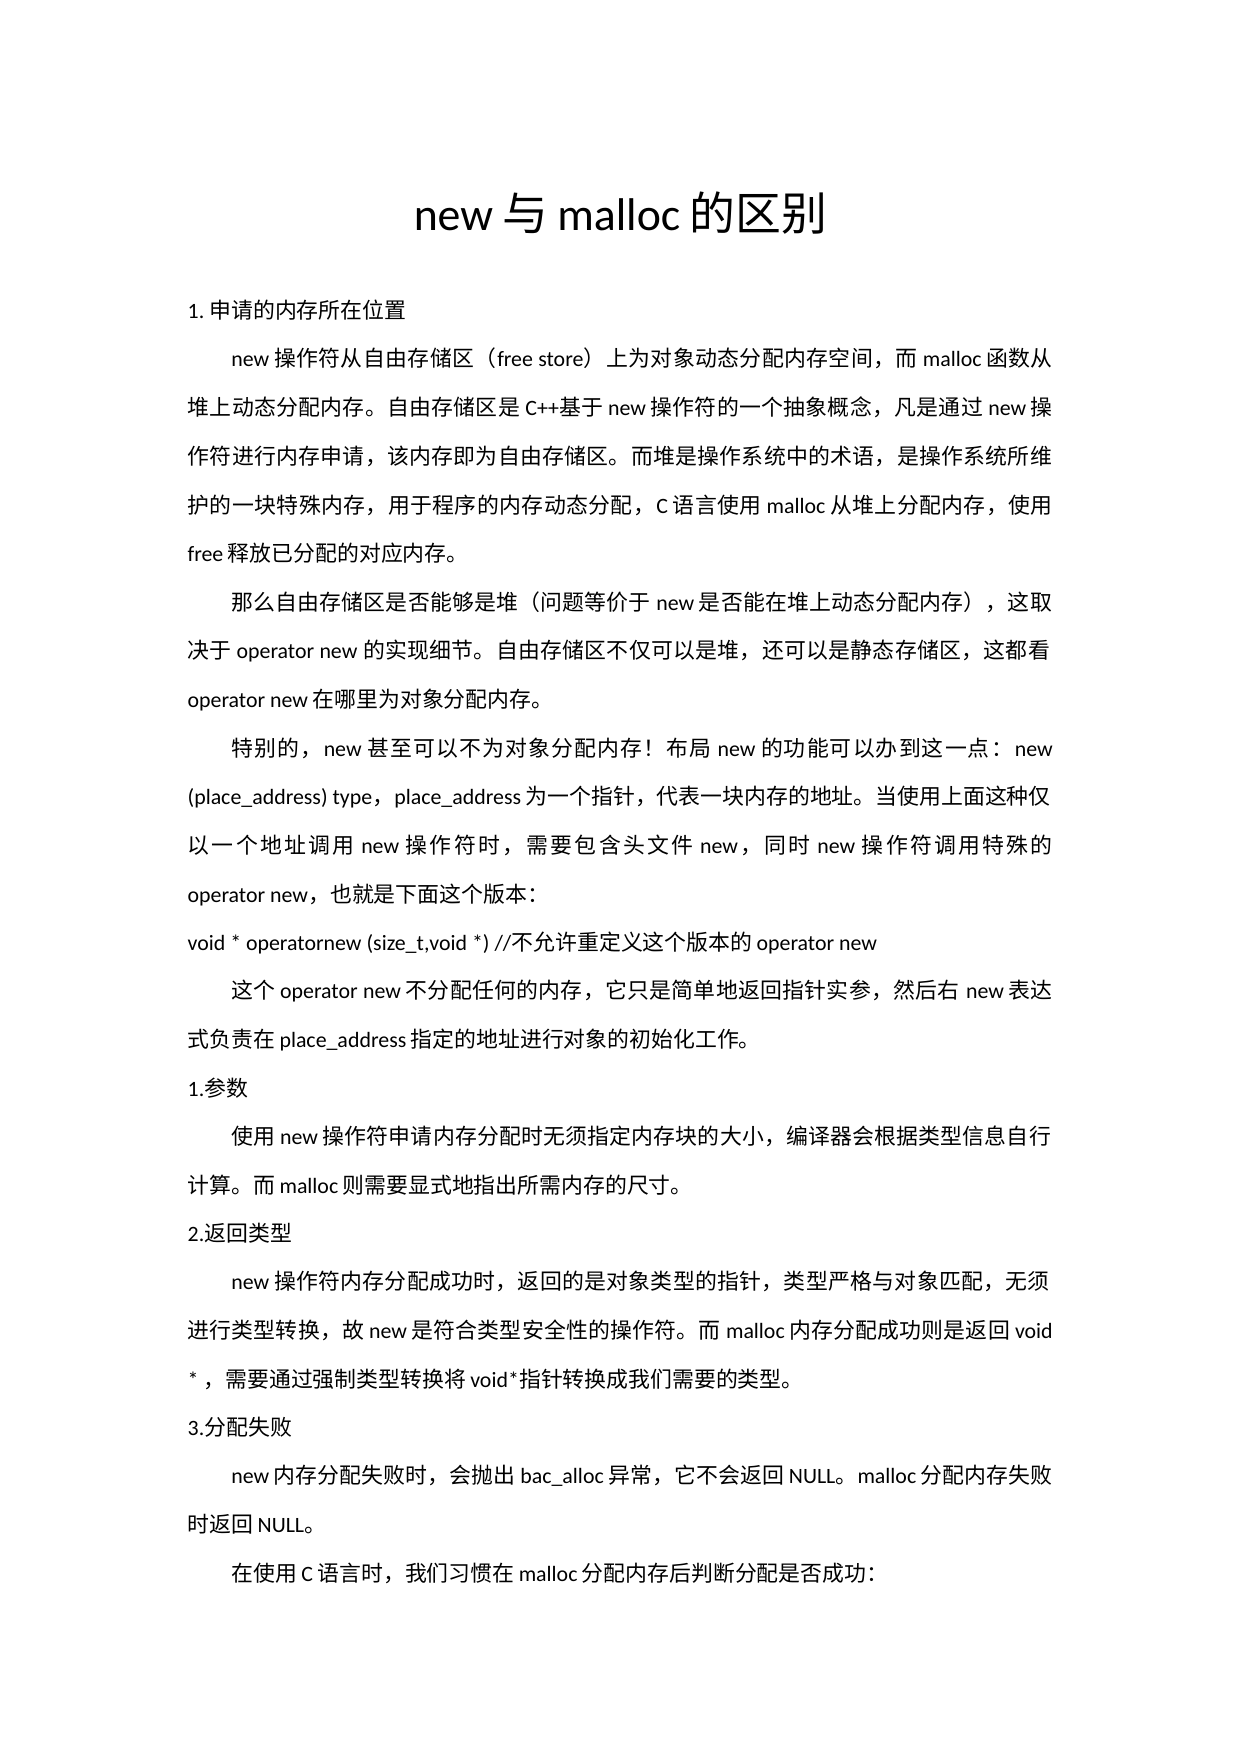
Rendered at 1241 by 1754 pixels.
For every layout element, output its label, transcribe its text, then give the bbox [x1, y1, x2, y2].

text 3.分配失败 [187, 1410, 1053, 1442]
text 这个operator new不分配任何的内存，它只是简单地返回指针实参，然后右new表达式负责在place_address指定的地址进行对象的初始化工作。 [187, 973, 1053, 1054]
text 1. 申请的内存所在位置 [187, 293, 1053, 325]
text new内存分配失败时，会抛出bac_alloc异常，它不会返回NULL。malloc分配内存失败时返回NULL。 [187, 1458, 1053, 1539]
text void * operatornew (size_t,void *) //不允许重定义这个版本的operator new [187, 925, 1053, 957]
text 那么自由存储区是否能够是堆（问题等价于new是否能在堆上动态分配内存），这取决于operator new 的实现细节。自由存储区不仅可以是堆，还可以是静态存储区，这都看operator new在哪里为对象分配内存。 [187, 584, 1053, 714]
text new与malloc的区别 [187, 162, 1053, 259]
text 使用new操作符申请内存分配时无须指定内存块的大小，编译器会根据类型信息自行计算。而malloc则需要显式地指出所需内存的尺寸。 [187, 1118, 1053, 1200]
text new操作符从自由存储区（free store）上为对象动态分配内存空间，而malloc函数从堆上动态分配内存。自由存储区是C++基于new操作符的一个抽象概念，凡是通过new操作符进行内存申请，该内存即为自由存储区。而堆是操作系统中的术语，是操作系统所维护的一块特殊内存，用于程序的内存动态分配，C语言使用malloc从堆上分配内存，使用free释放已分配的对应内存。 [187, 341, 1053, 568]
text 在使用C语言时，我们习惯在malloc分配内存后判断分配是否成功： [187, 1555, 1053, 1588]
text new操作符内存分配成功时，返回的是对象类型的指针，类型严格与对象匹配，无须进行类型转换，故new是符合类型安全性的操作符。而malloc内存分配成功则是返回void * ，需要通过强制类型转换将void*指针转换成我们需要的类型。 [187, 1264, 1053, 1394]
text 特别的，new甚至可以不为对象分配内存！布局new的功能可以办到这一点：new (place_address) type，place_address为一个指针，代表一块内存的地址。当使用上面这种仅以一个地址调用new操作符时，需要包含头文件new，同时new操作符调用特殊的operator new，也就是下面这个版本： [187, 730, 1053, 909]
text 1.参数 [187, 1070, 1053, 1103]
text 2.返回类型 [187, 1216, 1053, 1248]
